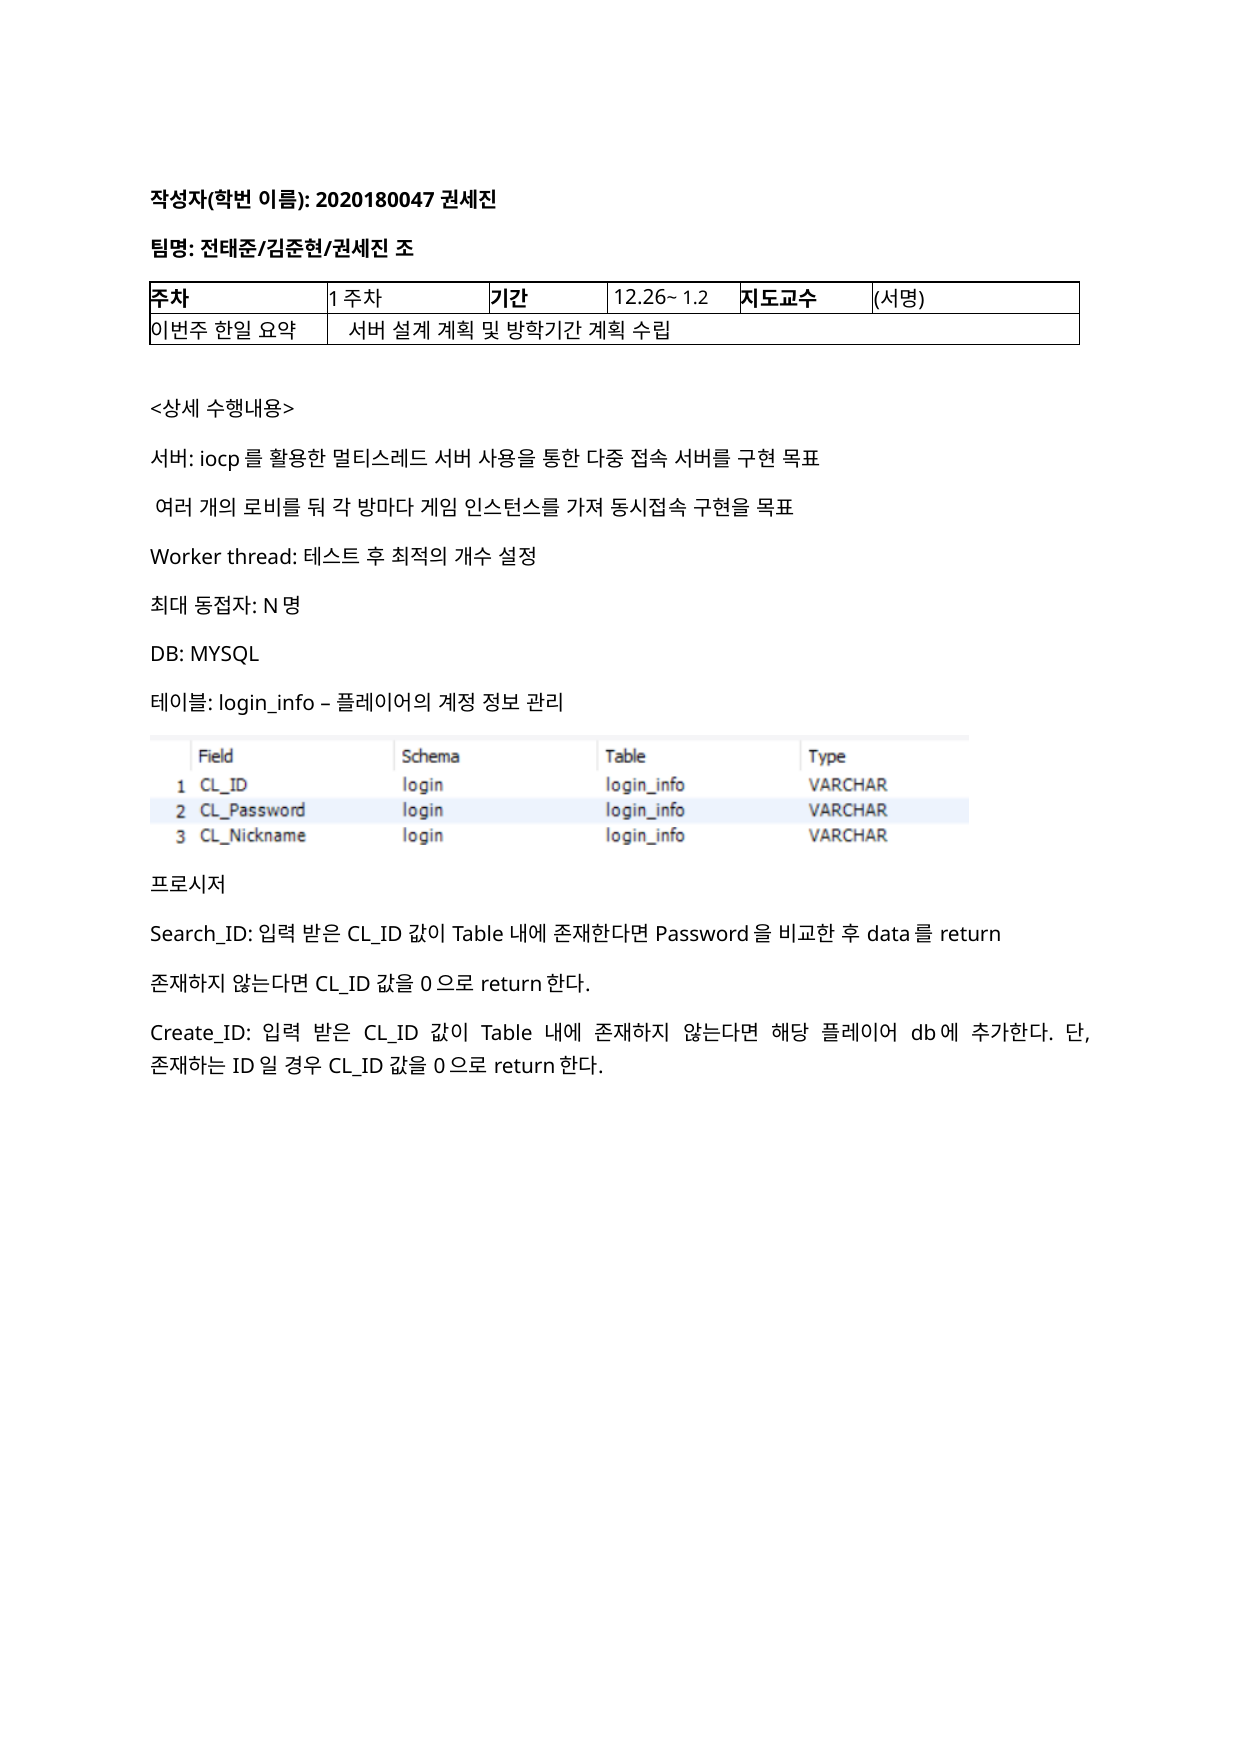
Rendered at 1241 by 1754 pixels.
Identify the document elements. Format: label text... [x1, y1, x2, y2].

text 여러 개의 로비를 둬 각 방마다 게임 인스턴스를 가져 동시접속 구현을 목표 [150, 491, 1090, 521]
text Create_ID: 입력 받은 CL_ID 값이 Table 내에 존재하지 않는다면 해당 플레이어 db에 추가한다. 단, 존재하는 ID일 경우 CL_ID 값을 0으로 return한다. [150, 1016, 1090, 1079]
table_header (서명) [873, 283, 1079, 313]
table_header 12.26~ 1.2 [608, 283, 740, 313]
text <상세 수행내용> [150, 392, 1090, 423]
table_header 주차 [151, 283, 327, 313]
text 테이블: login_info – 플레이어의 계정 정보 관리 [150, 686, 1090, 717]
table_header 기간 [490, 283, 607, 313]
text DB: MYSQL [150, 639, 1090, 668]
text Search_ID: 입력 받은 CL_ID 값이 Table 내에 존재한다면 Password을 비교한 후 data를 return [150, 918, 1090, 948]
table_header 지도교수 [741, 283, 872, 313]
picture [150, 735, 969, 850]
text 프로시저 [150, 868, 1090, 899]
table_cell 서버 설계 계획 및 방학기간 계획 수립 [328, 314, 1079, 344]
text 최대 동접자: N명 [150, 590, 1090, 620]
table_cell 이번주 한일 요약 [151, 314, 327, 344]
text 서버: iocp를 활용한 멀티스레드 서버 사용을 통한 다중 접속 서버를 구현 목표 [150, 442, 1090, 472]
text 존재하지 않는다면 CL_ID 값을 0으로 return한다. [150, 967, 1090, 997]
text Worker thread: 테스트 후 최적의 개수 설정 [150, 540, 1090, 571]
table_header 1주차 [328, 283, 489, 313]
